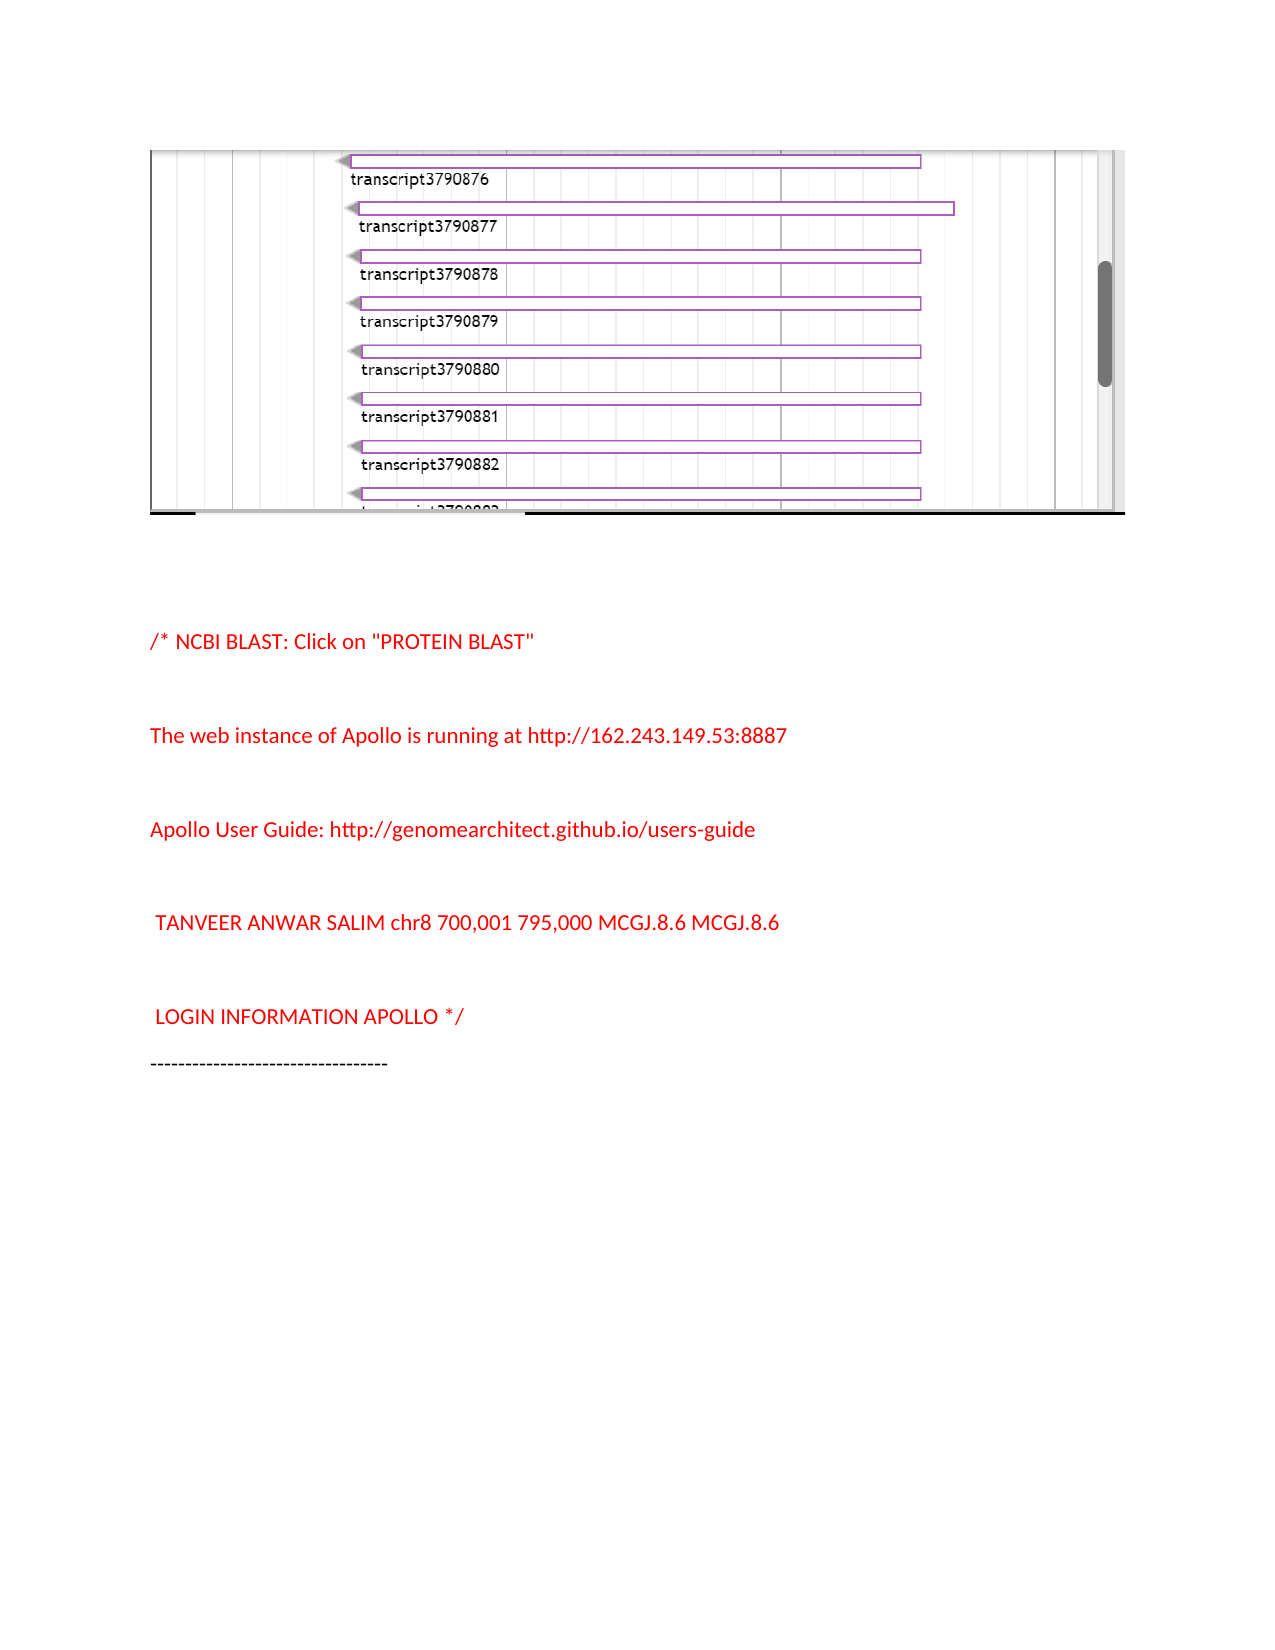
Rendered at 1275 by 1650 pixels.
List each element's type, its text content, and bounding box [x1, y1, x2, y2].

picture [150, 150, 1125, 515]
text Apollo User Guide: http://genomearchitect.github.io/users-guide [150, 815, 1125, 843]
text /* NCBI BLAST: Click on "PROTEIN BLAST" [150, 627, 1125, 655]
text ---------------------------------- [150, 1049, 1125, 1077]
text TANVEER ANWAR SALIM chr8 700,001 795,000 MCGJ.8.6 MCGJ.8.6 [150, 908, 1125, 936]
text LOGIN INFORMATION APOLLO */ [150, 1002, 1125, 1030]
text The web instance of Apollo is running at http://162.243.149.53:8887 [150, 721, 1125, 749]
